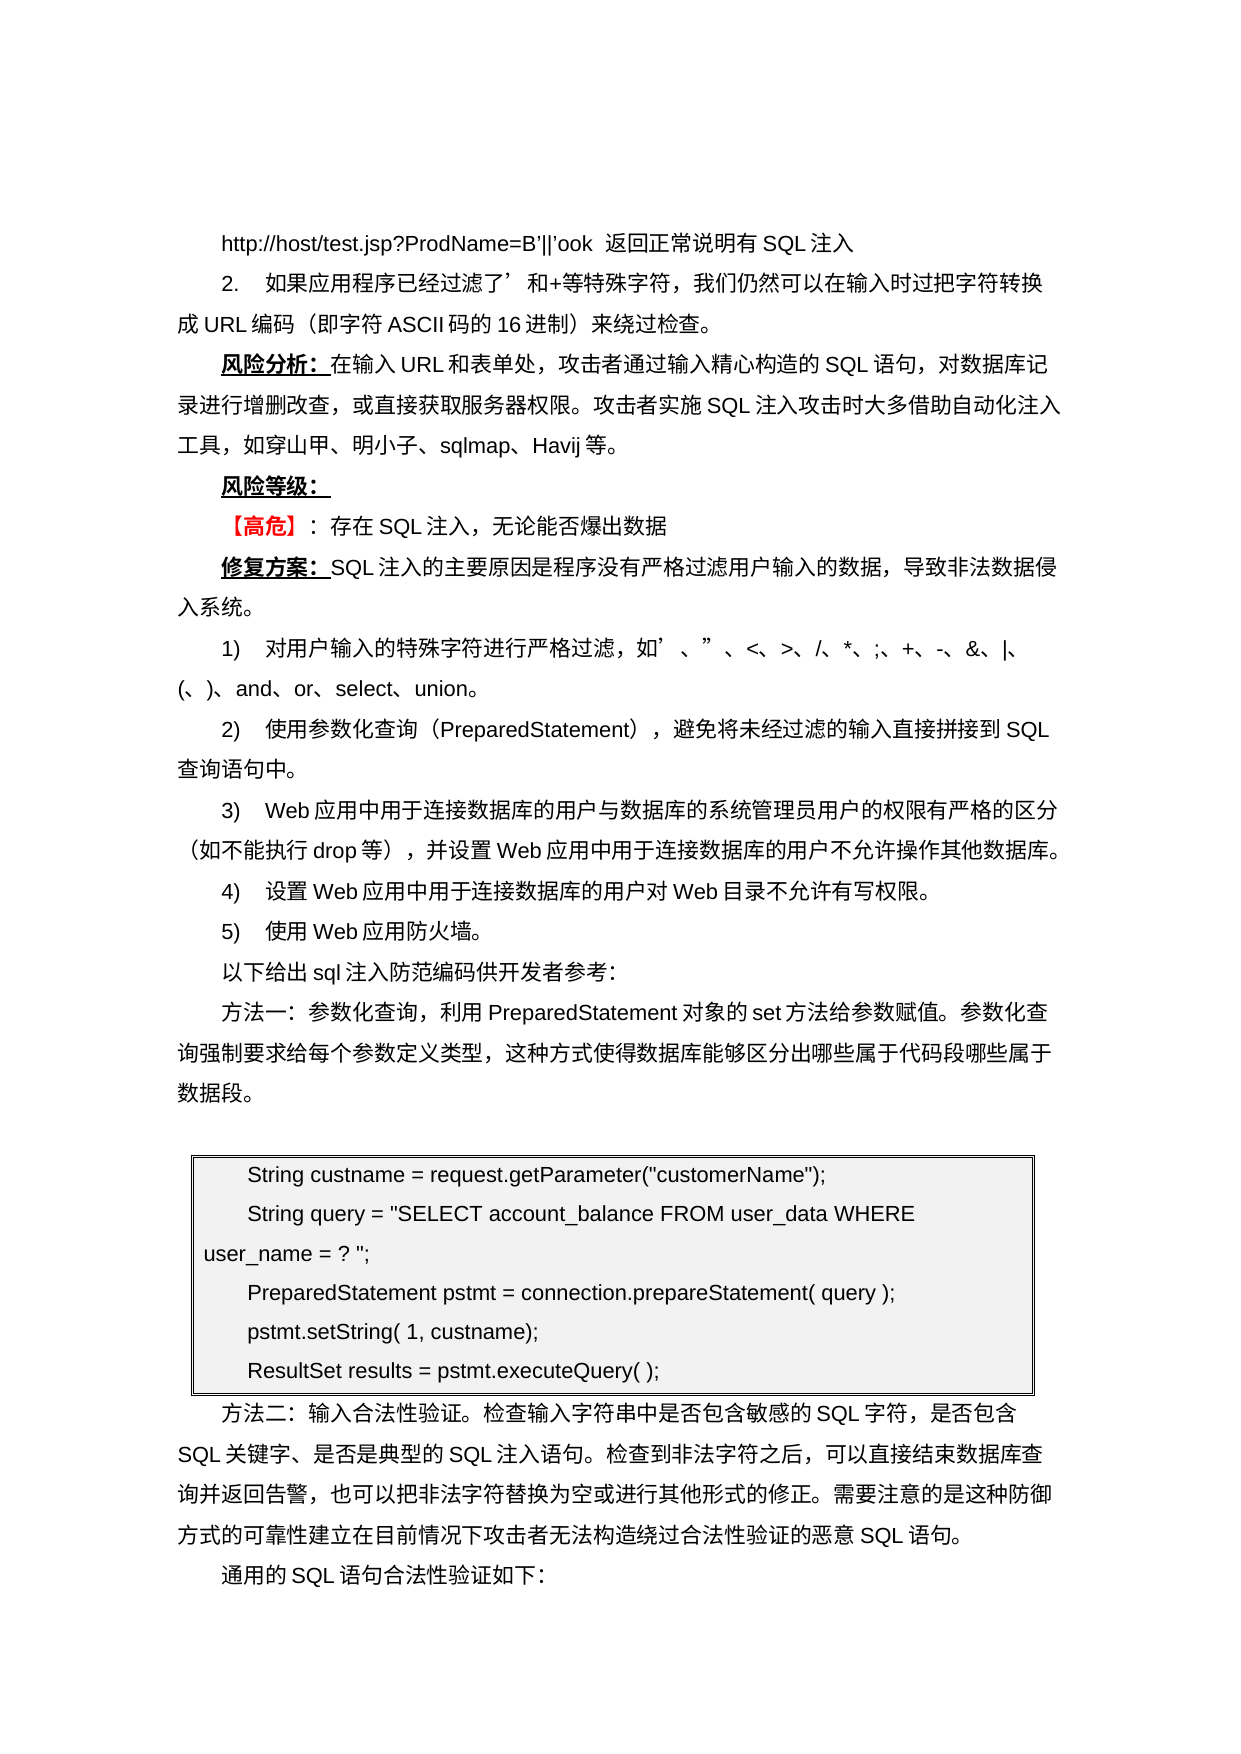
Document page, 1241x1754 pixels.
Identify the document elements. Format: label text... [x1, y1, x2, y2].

text 方法二：输入合法性验证。检查输入字符串中是否包含敏感的SQL字符，是否包含SQL关键字、是否是典型的SQL注入语句。检查到非法字符之后，可以直接结束数据库查询并返回告警，也可以把非法字符替换为空或进行其他形式的修正。需要注意的是这种防御方式的可靠性建立在目前情况下攻击者无法构造绕过合法性验证的恶意SQL语句。 [177, 1396, 1063, 1550]
text 通用的SQL语句合法性验证如下： [177, 1558, 1063, 1591]
list 如果应用程序已经过滤了’和+等特殊字符，我们仍然可以在输入时过把字符转换成URL编码（即字符ASCII码的16进制）来绕过检查。 [177, 266, 1063, 339]
text 【高危】：存在SQL注入，无论能否爆出数据 [177, 509, 1063, 541]
text 修复方案：SQL注入的主要原因是程序没有严格过滤用户输入的数据，导致非法数据侵入系统。 [177, 549, 1063, 622]
text 风险等级： [177, 468, 1063, 501]
list 对用户输入的特殊字符进行严格过滤，如’、”、<、>、/、*、;、+、-、&、|、(、)、and、or、select、union。 [177, 630, 1063, 703]
text 方法一：参数化查询，利用PreparedStatement对象的set方法给参数赋值。参数化查询强制要求给每个参数定义类型，这种方式使得数据库能够区分出哪些属于代码段哪些属于数据段。 [177, 995, 1063, 1108]
list Web应用中用于连接数据库的用户与数据库的系统管理员用户的权限有严格的区分（如不能执行drop等），并设置Web应用中用于连接数据库的用户不允许操作其他数据库。 [177, 792, 1063, 866]
list 设置Web应用中用于连接数据库的用户对Web目录不允许有写权限。 [177, 873, 1063, 906]
text 以下给出sql注入防范编码供开发者参考： [177, 954, 1063, 987]
list 使用Web应用防火墙。 [177, 914, 1063, 946]
text http://host/test.jsp?ProdName=B’||’ook 返回正常说明有SQL注入 [177, 225, 1063, 258]
table_header String custname = request.getParameter("customerName"); String query = "SELECT account_balance FROM user_data WHERE user_name = ? "; PreparedStatement pstmt = connection.prepareStatement( query ); pstmt.setString( 1, custname); ResultSet results = pstmt.executeQuery( ); [194, 1158, 1032, 1393]
list 使用参数化查询（PreparedStatement），避免将未经过滤的输入直接拼接到SQL查询语句中。 [177, 711, 1063, 784]
text 风险分析：在输入URL和表单处，攻击者通过输入精心构造的SQL语句，对数据库记录进行增删改查，或直接获取服务器权限。攻击者实施SQL注入攻击时大多借助自动化注入工具，如穿山甲、明小子、sqlmap、Havij等。 [177, 347, 1063, 461]
